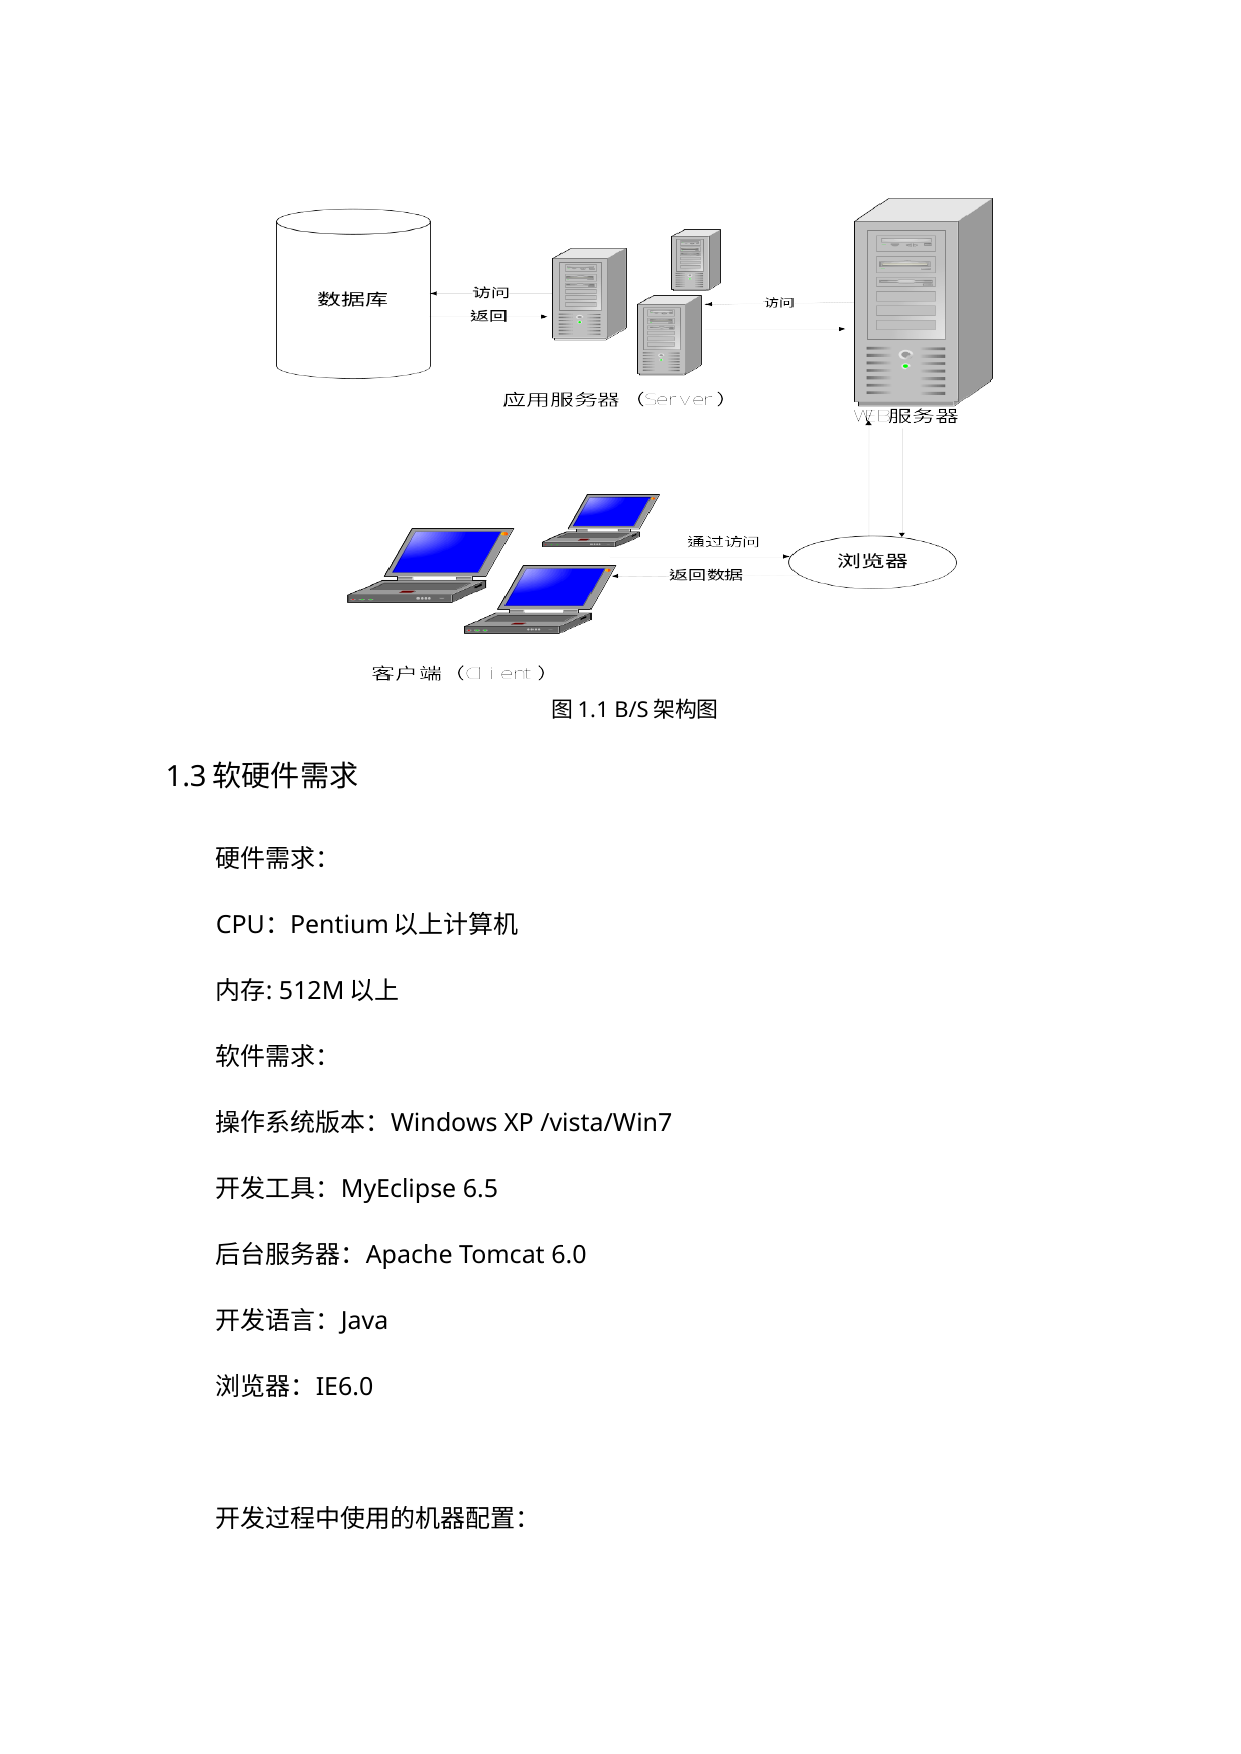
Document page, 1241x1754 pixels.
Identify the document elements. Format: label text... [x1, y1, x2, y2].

text 操作系统版本：Windows XP /vista/Win7 [165, 1088, 1104, 1154]
text 软件需求： [165, 1022, 1104, 1088]
text 开发工具：MyEclipse 6.5 [165, 1154, 1104, 1220]
text 后台服务器：Apache Tomcat 6.0 [165, 1220, 1104, 1286]
text 图1.1 B/S架构图 [165, 692, 1104, 725]
text 开发语言：Java [165, 1286, 1104, 1352]
subtitle 1.3软硬件需求 [165, 741, 1104, 807]
text 内存: 512M以上 [165, 956, 1104, 1022]
text 浏览器：IE6.0 [165, 1352, 1104, 1418]
text 硬件需求： [165, 824, 1104, 890]
text CPU：Pentium以上计算机 [165, 890, 1104, 956]
text 开发过程中使用的机器配置： [165, 1484, 1104, 1550]
